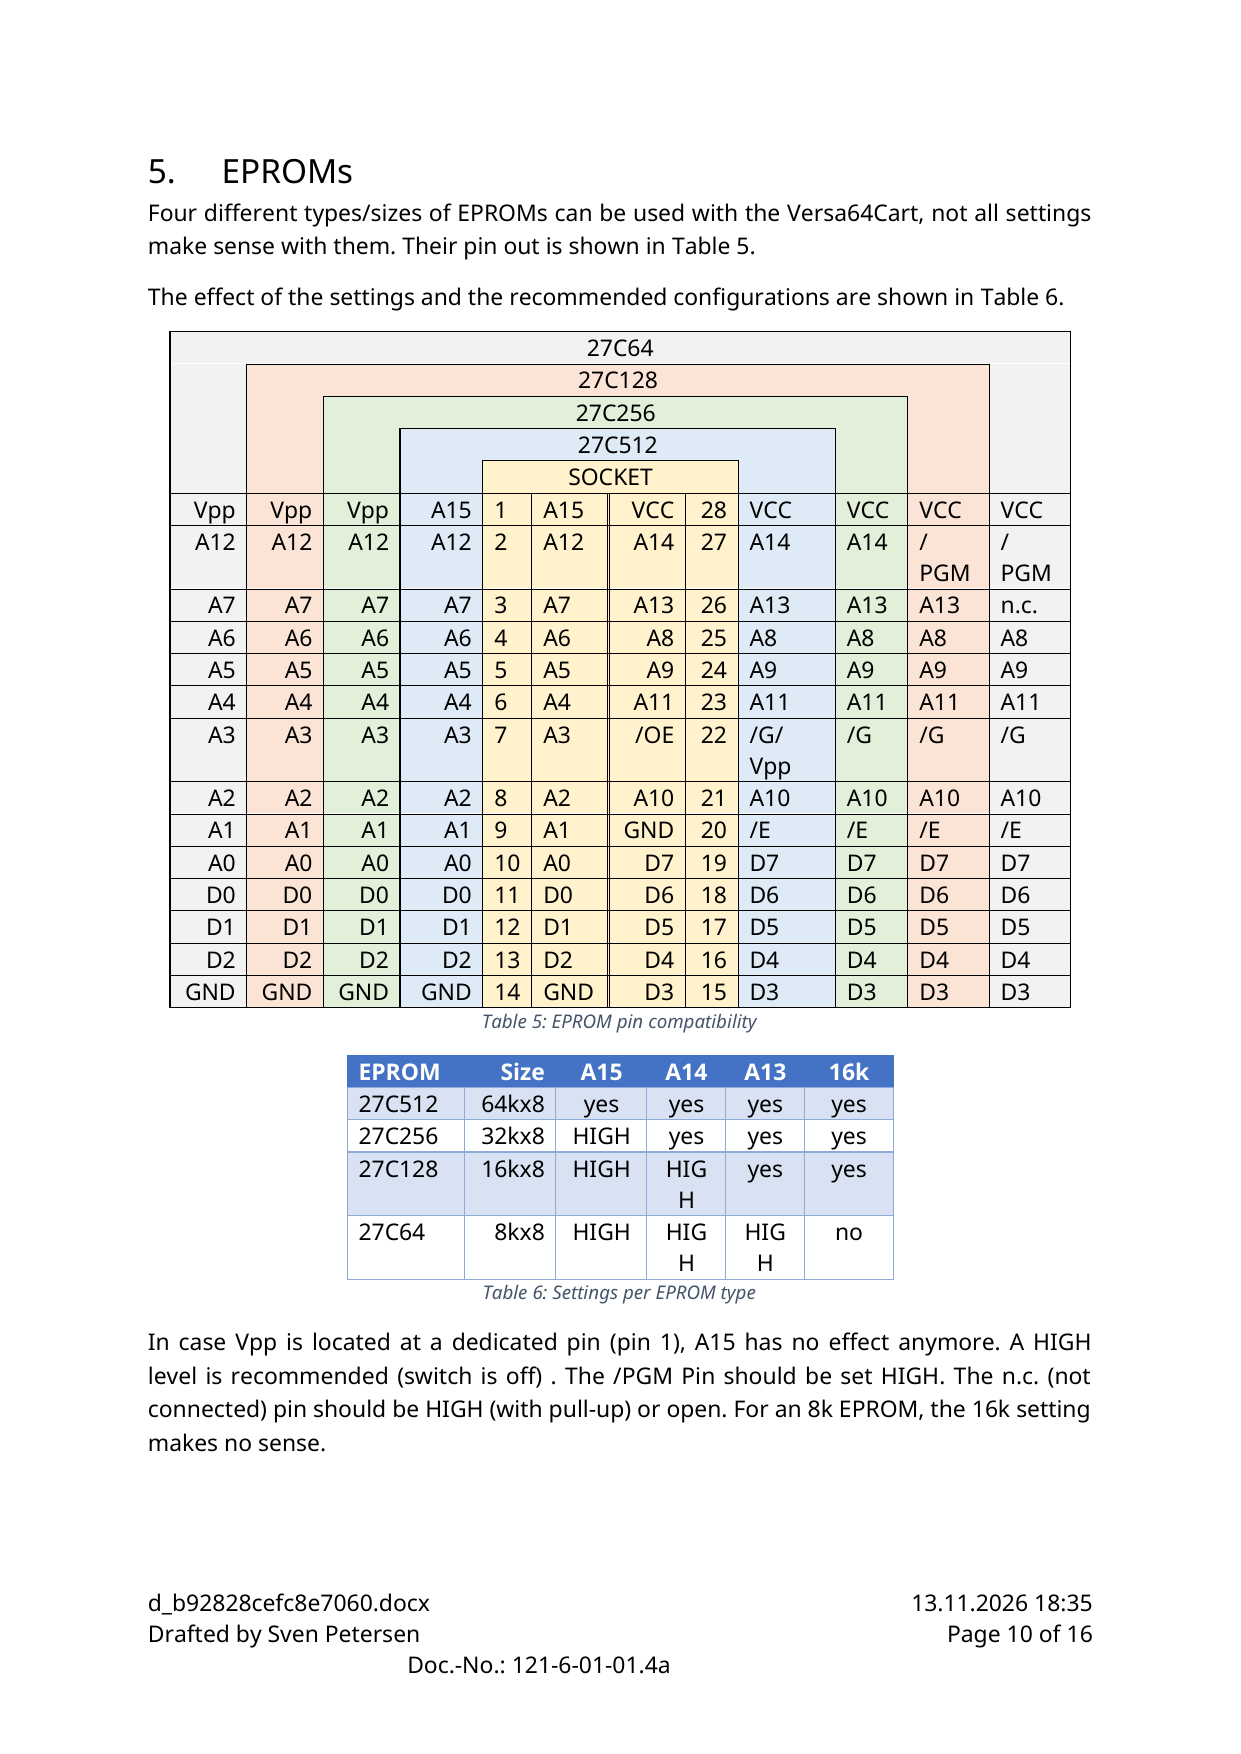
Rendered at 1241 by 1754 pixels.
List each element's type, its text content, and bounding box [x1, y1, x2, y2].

table_cell /E [836, 815, 907, 846]
table_cell D1 [171, 911, 246, 943]
table_cell yes [647, 1088, 725, 1119]
table_cell 5 [483, 654, 531, 685]
table_cell 12 [483, 911, 531, 943]
table_cell /G [908, 719, 989, 781]
table_header A13 [726, 1056, 804, 1087]
table_cell A0 [247, 847, 323, 878]
table_cell A7 [247, 590, 323, 621]
table_cell 10 [483, 847, 531, 878]
table_cell /OE [610, 719, 685, 781]
table_cell D7 [739, 847, 835, 878]
table_cell 8kx8 [465, 1216, 555, 1278]
table_cell [247, 396, 323, 493]
table_cell A8 [739, 622, 835, 653]
table_cell A12 [247, 526, 323, 588]
table_cell GND [247, 976, 323, 1007]
table_cell 13 [483, 944, 531, 975]
table_cell 27C128 [247, 365, 989, 396]
table_cell D4 [836, 944, 907, 975]
table_cell D3 [836, 976, 907, 1007]
table_cell A1 [171, 815, 246, 846]
table_cell [324, 428, 399, 493]
table_cell yes [726, 1120, 804, 1151]
text In case Vpp is located at a dedicated pin (pin 1), A15 has no effect anymore. A HIGH level is recommended (switch is off) . The /PGM Pin should be set HIGH. The n.c. (not connected) pin should be HIGH (with pull-up) or open. For an 8k EPROM, the 16k setting makes no sense. [148, 1326, 1093, 1458]
table_cell A9 [836, 654, 907, 685]
table_cell no [805, 1216, 893, 1278]
table_cell A1 [532, 815, 607, 846]
table_cell A10 [610, 782, 685, 813]
table_cell /PGM [908, 526, 989, 588]
table_cell A3 [171, 719, 246, 781]
table_cell D0 [532, 879, 607, 910]
table_cell D2 [324, 944, 399, 975]
table_cell A12 [532, 526, 607, 588]
table_cell A3 [247, 719, 323, 781]
table_cell A7 [532, 590, 607, 621]
table_cell A13 [739, 590, 835, 621]
table_cell D1 [247, 911, 323, 943]
table_header A15 [556, 1056, 646, 1087]
table_cell A4 [247, 686, 323, 718]
table_cell D2 [401, 944, 482, 975]
table_cell 2 [483, 526, 531, 588]
table_cell A1 [247, 815, 323, 846]
table_cell D7 [908, 847, 989, 878]
table_cell D3 [610, 976, 685, 1007]
table_cell 27C64 [348, 1216, 464, 1278]
table_cell /E [990, 815, 1070, 846]
text Table 6: Settings per EPROM type [148, 1279, 1093, 1305]
table_cell VCC [610, 494, 685, 525]
table_cell A7 [171, 590, 246, 621]
table_cell D0 [171, 879, 246, 910]
table_cell A3 [532, 719, 607, 781]
table_cell 7 [483, 719, 531, 781]
table_cell Vpp [247, 494, 323, 525]
table_cell 28 [686, 494, 738, 525]
table_cell D1 [401, 911, 482, 943]
table_cell A13 [836, 590, 907, 621]
table_cell 3 [483, 590, 531, 621]
table_cell D7 [836, 847, 907, 878]
table_cell A6 [247, 622, 323, 653]
table_cell A10 [836, 782, 907, 813]
table_cell A0 [401, 847, 482, 878]
table_cell A15 [401, 494, 482, 525]
table_cell D6 [908, 879, 989, 910]
table_cell 27C512 [401, 429, 835, 460]
table_cell yes [805, 1088, 893, 1119]
table_cell D4 [739, 944, 835, 975]
table_cell A5 [532, 654, 607, 685]
table_cell [171, 364, 246, 493]
table_cell A11 [739, 686, 835, 718]
table_cell HIGH [556, 1153, 646, 1215]
table_cell A3 [401, 719, 482, 781]
table_cell A5 [247, 654, 323, 685]
table_cell HIGH [556, 1216, 646, 1278]
table_cell /E [739, 815, 835, 846]
table_cell A6 [532, 622, 607, 653]
table_cell A0 [324, 847, 399, 878]
table_cell A14 [836, 526, 907, 588]
table_cell A9 [610, 654, 685, 685]
table_cell 17 [686, 911, 738, 943]
table_cell A6 [401, 622, 482, 653]
table_cell D1 [324, 911, 399, 943]
table_cell yes [805, 1153, 893, 1215]
table_cell A6 [324, 622, 399, 653]
table_cell HIGH [647, 1216, 725, 1278]
table_cell HIGH [556, 1120, 646, 1151]
table_cell A11 [836, 686, 907, 718]
table_cell A4 [532, 686, 607, 718]
table_cell 64kx8 [465, 1088, 555, 1119]
table_cell A14 [610, 526, 685, 588]
table_cell 32kx8 [465, 1120, 555, 1151]
table_cell A15 [532, 494, 607, 525]
table_cell GND [610, 815, 685, 846]
table_cell 25 [686, 622, 738, 653]
table_cell HIGH [647, 1153, 725, 1215]
table_cell A10 [739, 782, 835, 813]
table_cell A12 [324, 526, 399, 588]
table_cell VCC [836, 494, 907, 525]
table_cell A4 [171, 686, 246, 718]
table_cell A10 [908, 782, 989, 813]
table_cell A8 [990, 622, 1070, 653]
table_cell D0 [324, 879, 399, 910]
table_cell 27C256 [348, 1120, 464, 1151]
table_cell yes [805, 1120, 893, 1151]
table_cell D2 [247, 944, 323, 975]
table_cell D6 [610, 879, 685, 910]
table_cell 15 [686, 976, 738, 1007]
table_cell yes [647, 1120, 725, 1151]
table_cell SOCKET [483, 461, 738, 493]
table_cell 27C512 [348, 1088, 464, 1119]
table_cell 11 [483, 879, 531, 910]
table_header 27C64 [171, 332, 1070, 363]
table_cell [908, 396, 989, 493]
table_cell D3 [908, 976, 989, 1007]
table_cell 16 [686, 944, 738, 975]
table_cell D7 [990, 847, 1070, 878]
table_cell 18 [686, 879, 738, 910]
table_cell 24 [686, 654, 738, 685]
table_cell D0 [401, 879, 482, 910]
table_cell n.c. [990, 590, 1070, 621]
table_cell 16kx8 [465, 1153, 555, 1215]
table_header Size [465, 1056, 555, 1087]
table_cell 20 [686, 815, 738, 846]
table_cell /G [836, 719, 907, 781]
table_cell A8 [836, 622, 907, 653]
table_cell A11 [908, 686, 989, 718]
table_cell 27 [686, 526, 738, 588]
table_cell 9 [483, 815, 531, 846]
table_cell D6 [990, 879, 1070, 910]
table_cell D0 [247, 879, 323, 910]
table_cell A0 [532, 847, 607, 878]
table_cell GND [401, 976, 482, 1007]
table_cell D7 [610, 847, 685, 878]
table_cell A2 [401, 782, 482, 813]
table_cell A9 [908, 654, 989, 685]
table_cell A5 [171, 654, 246, 685]
table_cell D2 [532, 944, 607, 975]
text Four different types/sizes of EPROMs can be used with the Versa64Cart, not all settings make sense with them. Their pin out is shown in Table 5. [148, 197, 1093, 262]
table_cell A6 [171, 622, 246, 653]
table_cell [836, 428, 907, 493]
table_cell A2 [532, 782, 607, 813]
table_header EPROM [348, 1056, 464, 1087]
table_cell 19 [686, 847, 738, 878]
table_cell A9 [739, 654, 835, 685]
table_cell D5 [836, 911, 907, 943]
table_cell D3 [990, 976, 1070, 1007]
table_cell 27C128 [348, 1153, 464, 1215]
table_cell D5 [908, 911, 989, 943]
table_cell 14 [483, 976, 531, 1007]
table_cell /E [908, 815, 989, 846]
table_cell [401, 460, 482, 493]
table_cell A8 [610, 622, 685, 653]
table_cell GND [532, 976, 607, 1007]
table_cell A13 [908, 590, 989, 621]
table_cell /PGM [990, 526, 1070, 588]
table_cell A2 [171, 782, 246, 813]
table_cell D3 [739, 976, 835, 1007]
table_cell A13 [610, 590, 685, 621]
table_cell A2 [324, 782, 399, 813]
table_cell VCC [990, 494, 1070, 525]
table_header 16k [805, 1056, 893, 1087]
table_cell A0 [171, 847, 246, 878]
table_header A14 [647, 1056, 725, 1087]
table_cell A14 [739, 526, 835, 588]
table_cell GND [171, 976, 246, 1007]
subtitle EPROMs [148, 148, 1093, 193]
table_cell D5 [610, 911, 685, 943]
table_cell A11 [990, 686, 1070, 718]
table_cell [990, 364, 1070, 493]
table_cell A7 [401, 590, 482, 621]
table_cell HIGH [726, 1216, 804, 1278]
table_cell A9 [990, 654, 1070, 685]
table_cell Vpp [171, 494, 246, 525]
table_cell 4 [483, 622, 531, 653]
table_cell /G/Vpp [739, 719, 835, 781]
table_cell A7 [324, 590, 399, 621]
table_cell 22 [686, 719, 738, 781]
table_cell Vpp [324, 494, 399, 525]
table_cell A1 [324, 815, 399, 846]
table_cell VCC [739, 494, 835, 525]
table_cell VCC [908, 494, 989, 525]
table_cell 8 [483, 782, 531, 813]
table_cell D1 [532, 911, 607, 943]
table_cell A3 [324, 719, 399, 781]
table_cell /G [990, 719, 1070, 781]
table_cell 21 [686, 782, 738, 813]
text Table 5: EPROM pin compatibility [148, 1008, 1093, 1034]
table_cell A12 [171, 526, 246, 588]
table_cell A4 [401, 686, 482, 718]
table_cell A10 [990, 782, 1070, 813]
table_cell 27C256 [324, 397, 907, 428]
table_cell A5 [324, 654, 399, 685]
table_cell yes [726, 1153, 804, 1215]
table_cell A12 [401, 526, 482, 588]
table_cell A8 [908, 622, 989, 653]
table_cell yes [556, 1088, 646, 1119]
table_cell A4 [324, 686, 399, 718]
table_cell [739, 460, 835, 493]
table_cell yes [726, 1088, 804, 1119]
table_cell 26 [686, 590, 738, 621]
table_cell D5 [739, 911, 835, 943]
table_cell D6 [836, 879, 907, 910]
text The effect of the settings and the recommended configurations are shown in Table 6. [148, 281, 1093, 312]
table_cell D6 [739, 879, 835, 910]
table_cell D2 [171, 944, 246, 975]
table_cell A1 [401, 815, 482, 846]
table_cell 23 [686, 686, 738, 718]
table_cell GND [324, 976, 399, 1007]
table_cell D4 [610, 944, 685, 975]
table_cell A11 [610, 686, 685, 718]
table_cell A2 [247, 782, 323, 813]
table_cell D4 [990, 944, 1070, 975]
table_cell 1 [483, 494, 531, 525]
table_cell D5 [990, 911, 1070, 943]
table_cell A5 [401, 654, 482, 685]
table_cell 6 [483, 686, 531, 718]
table_cell D4 [908, 944, 989, 975]
